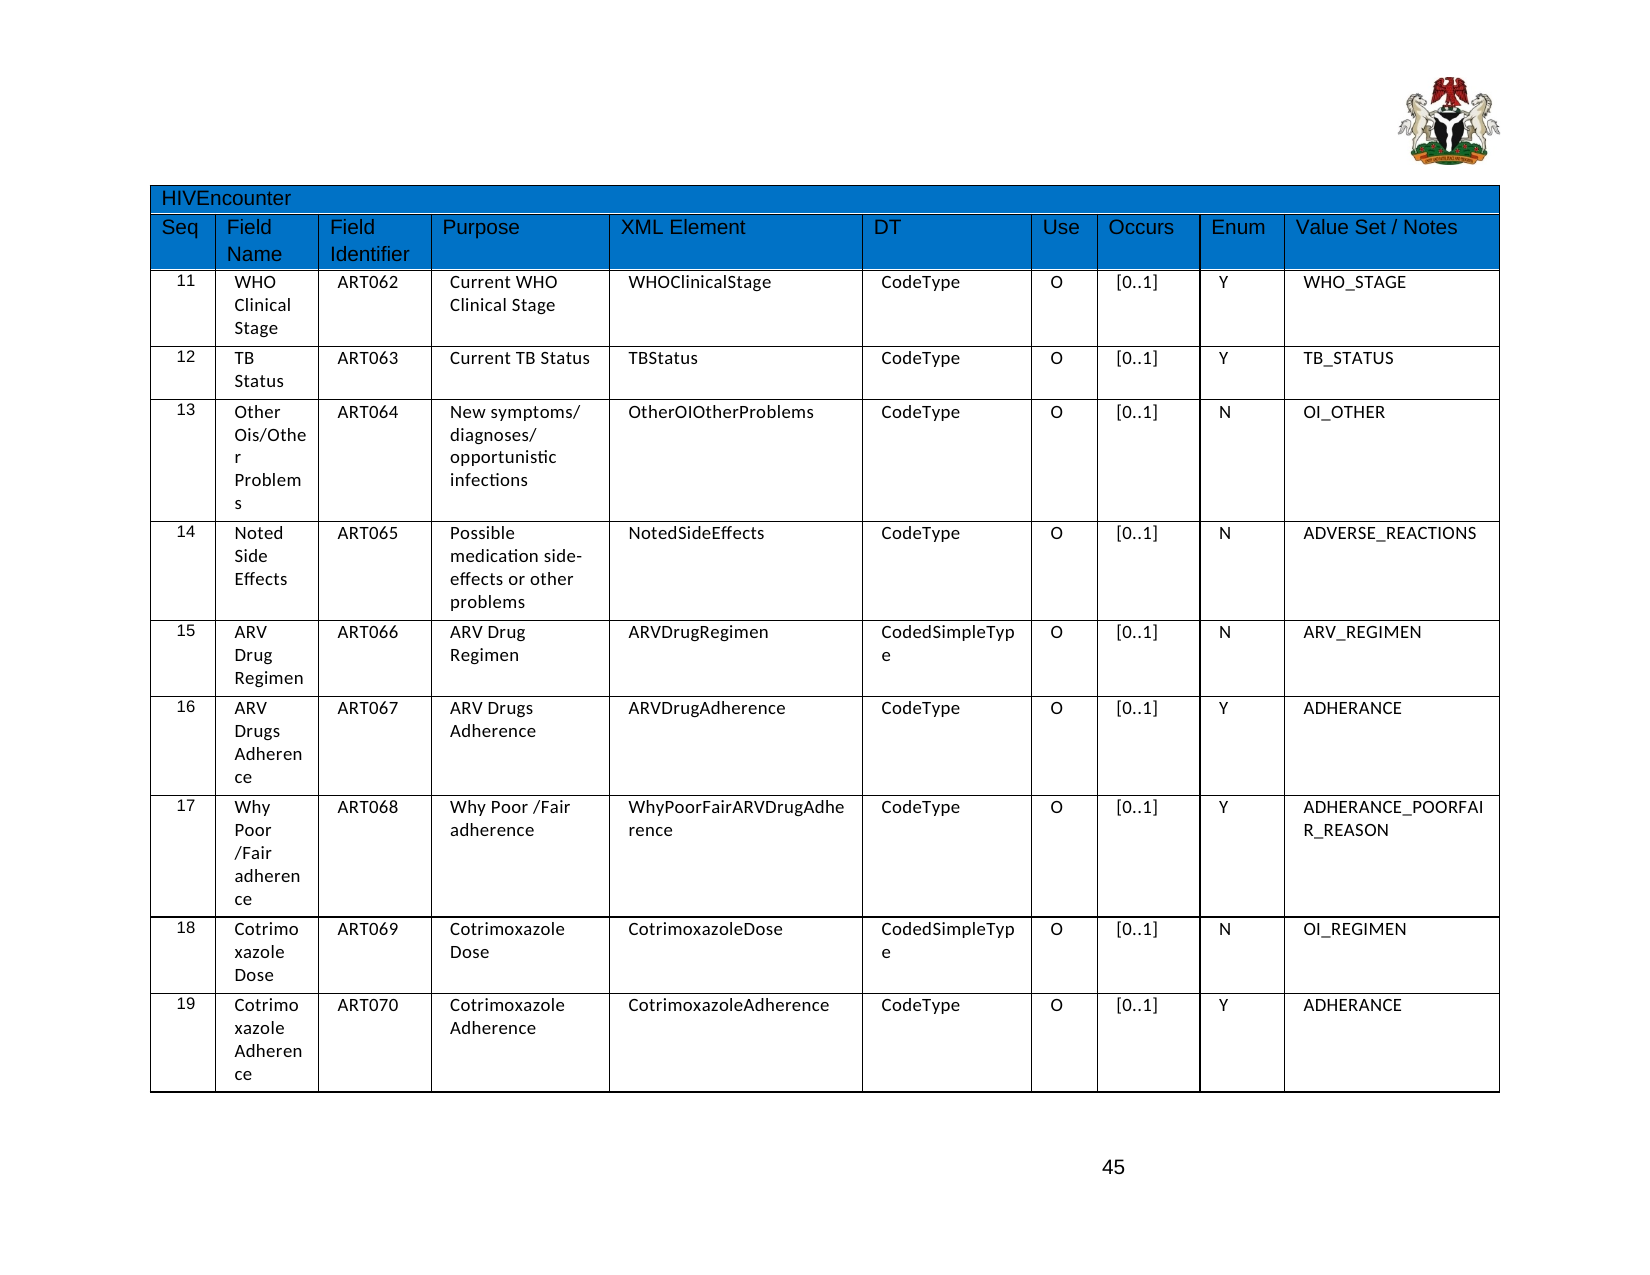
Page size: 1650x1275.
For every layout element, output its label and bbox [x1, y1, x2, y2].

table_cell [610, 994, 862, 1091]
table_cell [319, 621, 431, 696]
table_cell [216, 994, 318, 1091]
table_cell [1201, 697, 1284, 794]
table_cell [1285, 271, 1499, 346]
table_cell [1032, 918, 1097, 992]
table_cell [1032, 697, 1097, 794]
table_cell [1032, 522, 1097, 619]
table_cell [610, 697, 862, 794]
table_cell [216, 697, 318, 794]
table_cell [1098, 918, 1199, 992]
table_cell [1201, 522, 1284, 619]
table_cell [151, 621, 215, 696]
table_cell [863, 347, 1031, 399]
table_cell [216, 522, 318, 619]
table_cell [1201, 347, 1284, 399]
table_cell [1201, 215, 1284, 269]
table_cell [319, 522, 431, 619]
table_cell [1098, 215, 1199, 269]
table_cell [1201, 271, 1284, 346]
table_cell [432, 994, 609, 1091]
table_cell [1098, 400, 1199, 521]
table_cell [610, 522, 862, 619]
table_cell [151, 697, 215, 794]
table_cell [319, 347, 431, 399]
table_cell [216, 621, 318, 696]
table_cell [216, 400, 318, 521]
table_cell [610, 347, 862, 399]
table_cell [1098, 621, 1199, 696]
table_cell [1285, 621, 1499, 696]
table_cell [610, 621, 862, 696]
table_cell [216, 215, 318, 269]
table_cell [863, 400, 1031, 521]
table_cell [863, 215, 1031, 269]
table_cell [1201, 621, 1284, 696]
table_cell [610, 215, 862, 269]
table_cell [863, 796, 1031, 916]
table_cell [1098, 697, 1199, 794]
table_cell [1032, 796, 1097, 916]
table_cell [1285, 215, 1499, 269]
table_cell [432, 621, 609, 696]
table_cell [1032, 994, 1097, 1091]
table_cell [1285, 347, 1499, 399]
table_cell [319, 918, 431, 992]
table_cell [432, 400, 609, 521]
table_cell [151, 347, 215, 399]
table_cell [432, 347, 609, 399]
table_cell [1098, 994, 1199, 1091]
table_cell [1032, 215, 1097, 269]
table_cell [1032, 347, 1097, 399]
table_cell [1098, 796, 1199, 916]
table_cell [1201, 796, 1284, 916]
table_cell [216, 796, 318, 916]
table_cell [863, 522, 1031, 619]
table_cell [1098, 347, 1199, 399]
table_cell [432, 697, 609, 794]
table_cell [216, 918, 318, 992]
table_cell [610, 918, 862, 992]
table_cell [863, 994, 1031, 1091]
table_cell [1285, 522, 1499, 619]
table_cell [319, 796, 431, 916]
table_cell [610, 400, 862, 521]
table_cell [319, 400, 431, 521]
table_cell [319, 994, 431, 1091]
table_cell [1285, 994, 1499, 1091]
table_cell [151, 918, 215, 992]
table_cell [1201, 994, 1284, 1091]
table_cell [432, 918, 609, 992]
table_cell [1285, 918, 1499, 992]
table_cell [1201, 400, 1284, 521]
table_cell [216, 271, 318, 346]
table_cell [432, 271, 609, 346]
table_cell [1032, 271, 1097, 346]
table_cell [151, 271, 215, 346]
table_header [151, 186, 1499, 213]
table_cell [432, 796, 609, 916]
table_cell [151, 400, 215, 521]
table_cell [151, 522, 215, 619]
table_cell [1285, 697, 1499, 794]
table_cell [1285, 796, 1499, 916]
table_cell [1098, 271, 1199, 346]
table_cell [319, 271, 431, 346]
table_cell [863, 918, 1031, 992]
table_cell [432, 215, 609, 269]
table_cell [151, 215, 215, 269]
picture [1397, 77, 1500, 165]
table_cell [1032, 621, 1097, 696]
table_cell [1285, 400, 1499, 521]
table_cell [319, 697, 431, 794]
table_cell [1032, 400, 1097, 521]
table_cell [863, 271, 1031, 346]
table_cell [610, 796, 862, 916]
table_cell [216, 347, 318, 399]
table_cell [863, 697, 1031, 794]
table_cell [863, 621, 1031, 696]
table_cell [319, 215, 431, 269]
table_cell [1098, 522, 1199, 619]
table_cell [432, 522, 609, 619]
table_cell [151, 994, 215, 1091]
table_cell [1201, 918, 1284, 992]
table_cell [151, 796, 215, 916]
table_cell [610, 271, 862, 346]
